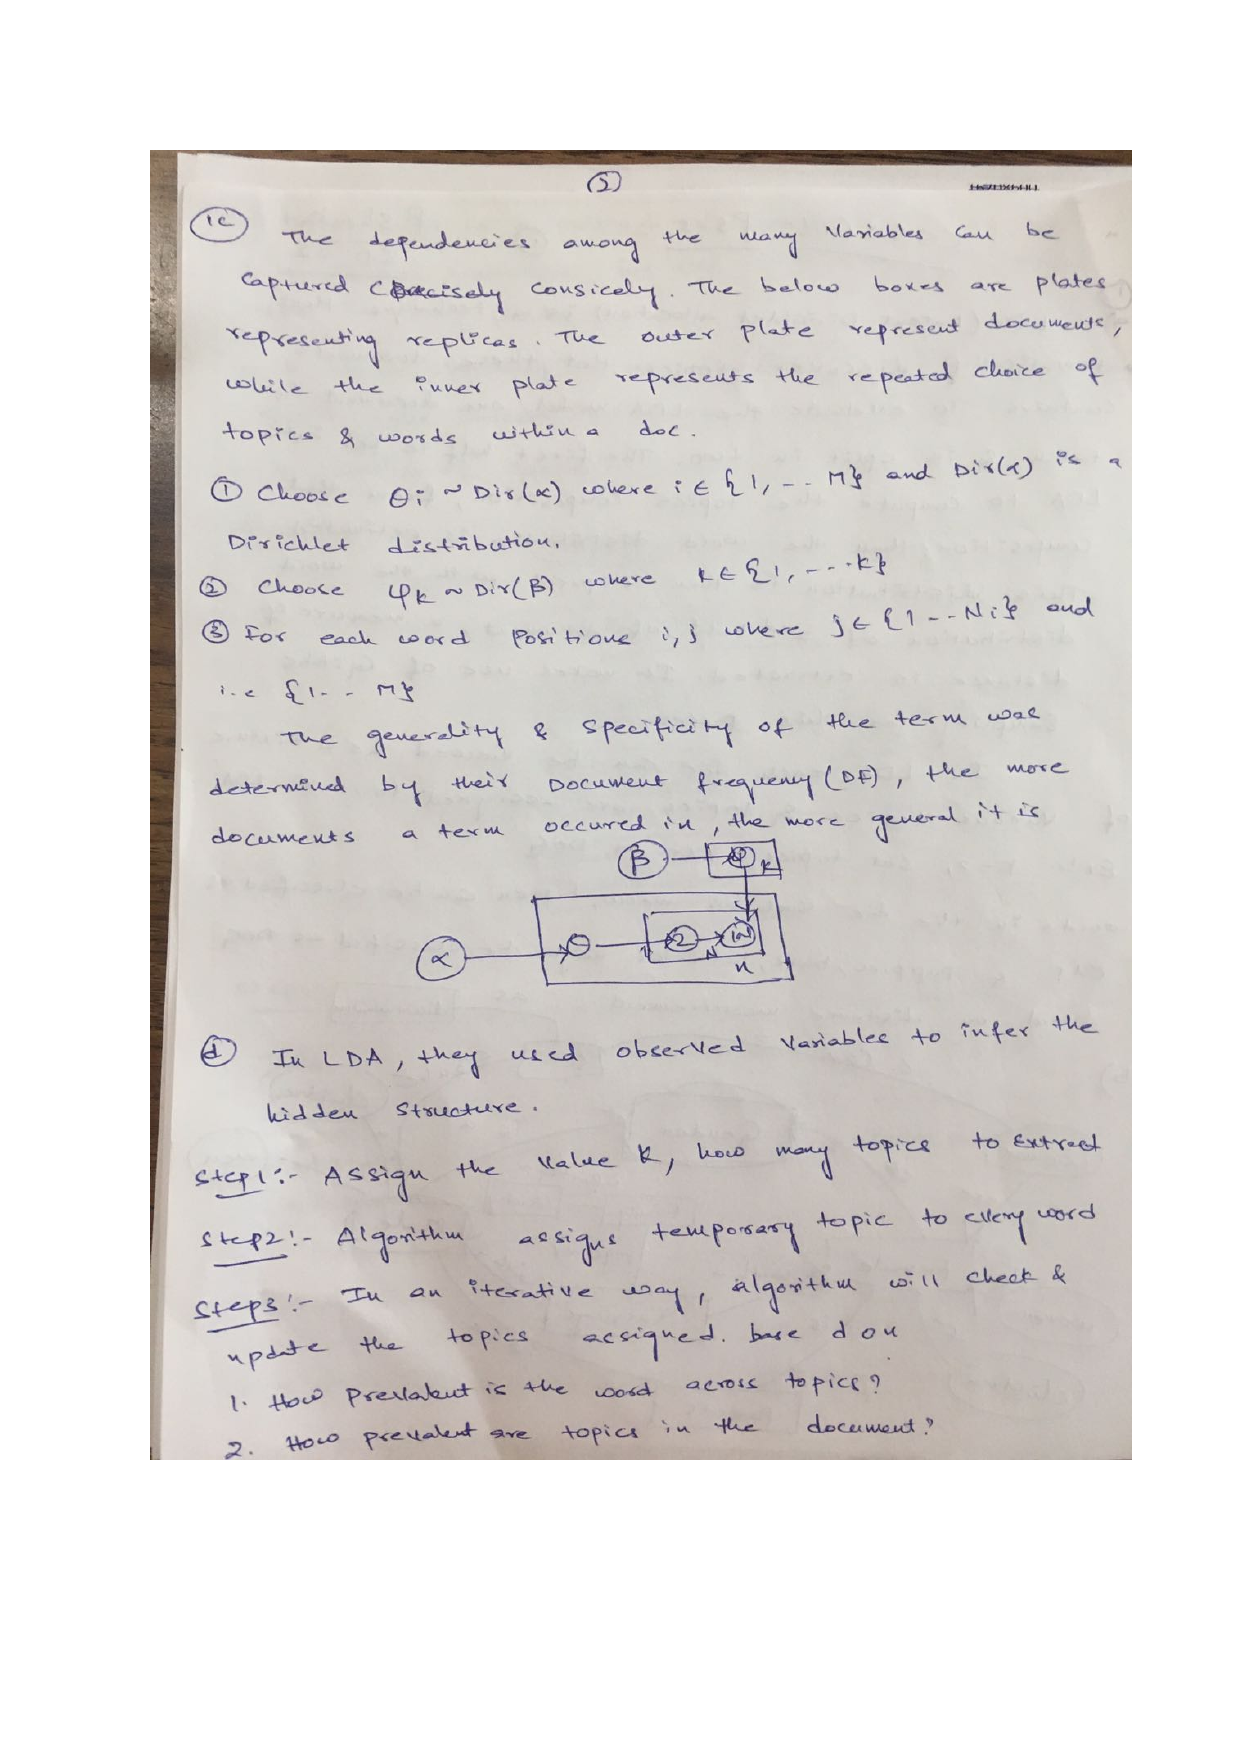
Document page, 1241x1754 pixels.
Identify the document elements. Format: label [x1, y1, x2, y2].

picture [150, 150, 1132, 1460]
